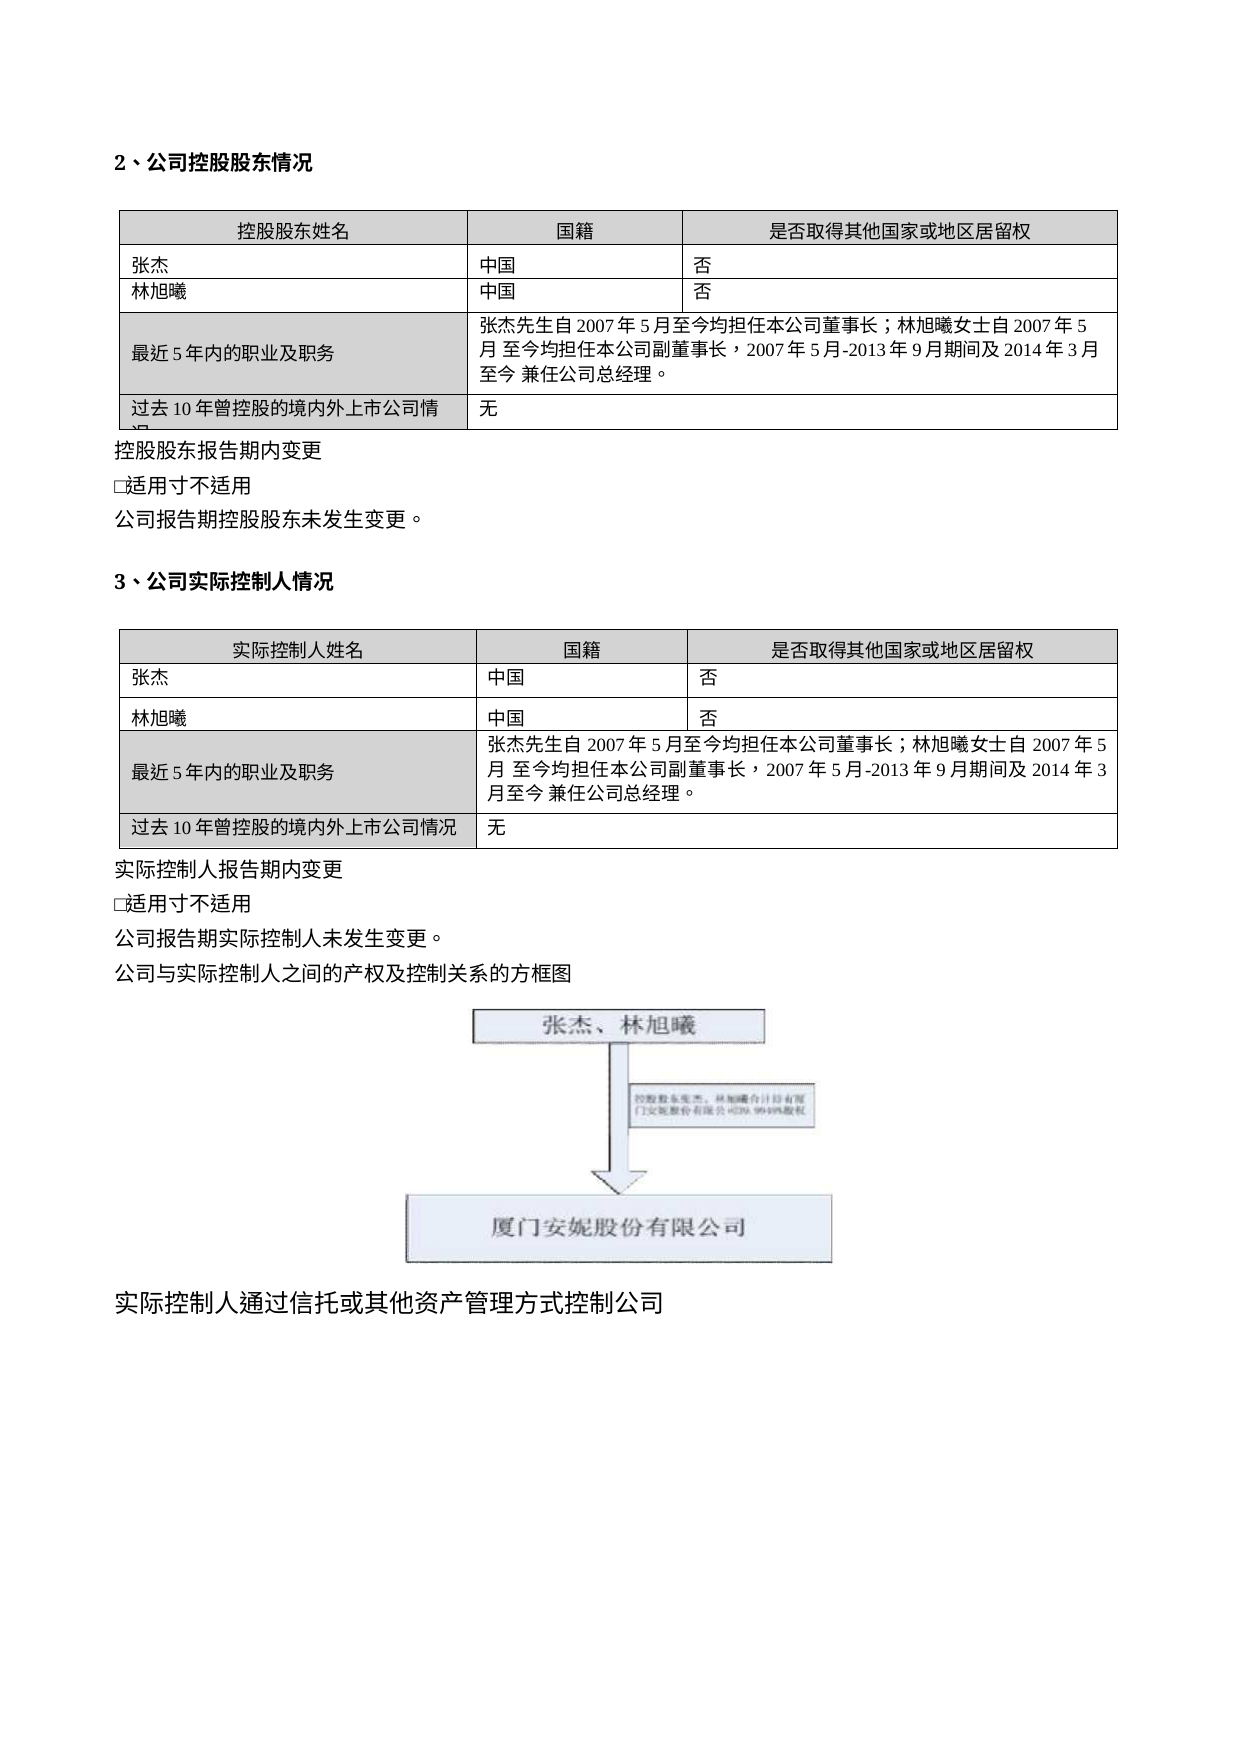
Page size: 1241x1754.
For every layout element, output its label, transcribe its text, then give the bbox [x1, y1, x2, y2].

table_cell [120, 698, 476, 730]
subtitle 公司报告期实际控制人未发生变更。 [114, 924, 1124, 952]
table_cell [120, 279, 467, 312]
subtitle 公司与实际控制人之间的产权及控制关系的方框图 [114, 959, 1124, 987]
subtitle 控股股东报告期内变更 [114, 436, 1124, 464]
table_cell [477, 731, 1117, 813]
subtitle 实际控制人报告期内变更 [114, 855, 1124, 883]
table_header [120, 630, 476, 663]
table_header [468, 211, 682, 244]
subtitle 公司报告期控股股东未发生变更。 [114, 505, 1124, 534]
subtitle □适用寸不适用 [114, 889, 1124, 918]
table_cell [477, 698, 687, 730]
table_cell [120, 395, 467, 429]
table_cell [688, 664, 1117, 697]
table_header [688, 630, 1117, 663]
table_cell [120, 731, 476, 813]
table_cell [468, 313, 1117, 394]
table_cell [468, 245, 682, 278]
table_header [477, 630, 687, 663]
subtitle 2、公司控股股东情况 [114, 148, 1124, 176]
subtitle □适用寸不适用 [114, 471, 1124, 499]
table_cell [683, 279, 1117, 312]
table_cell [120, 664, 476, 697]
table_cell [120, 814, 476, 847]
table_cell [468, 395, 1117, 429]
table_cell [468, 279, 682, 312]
text 实际控制人通过信托或其他资产管理方式控制公司 [114, 1286, 1124, 1320]
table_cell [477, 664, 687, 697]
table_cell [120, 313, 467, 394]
subtitle 3、公司实际控制人情况 [114, 567, 1124, 596]
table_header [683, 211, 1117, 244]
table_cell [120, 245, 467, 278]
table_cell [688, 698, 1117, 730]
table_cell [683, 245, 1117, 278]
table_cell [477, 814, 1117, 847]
picture [404, 1008, 834, 1265]
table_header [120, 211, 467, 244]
